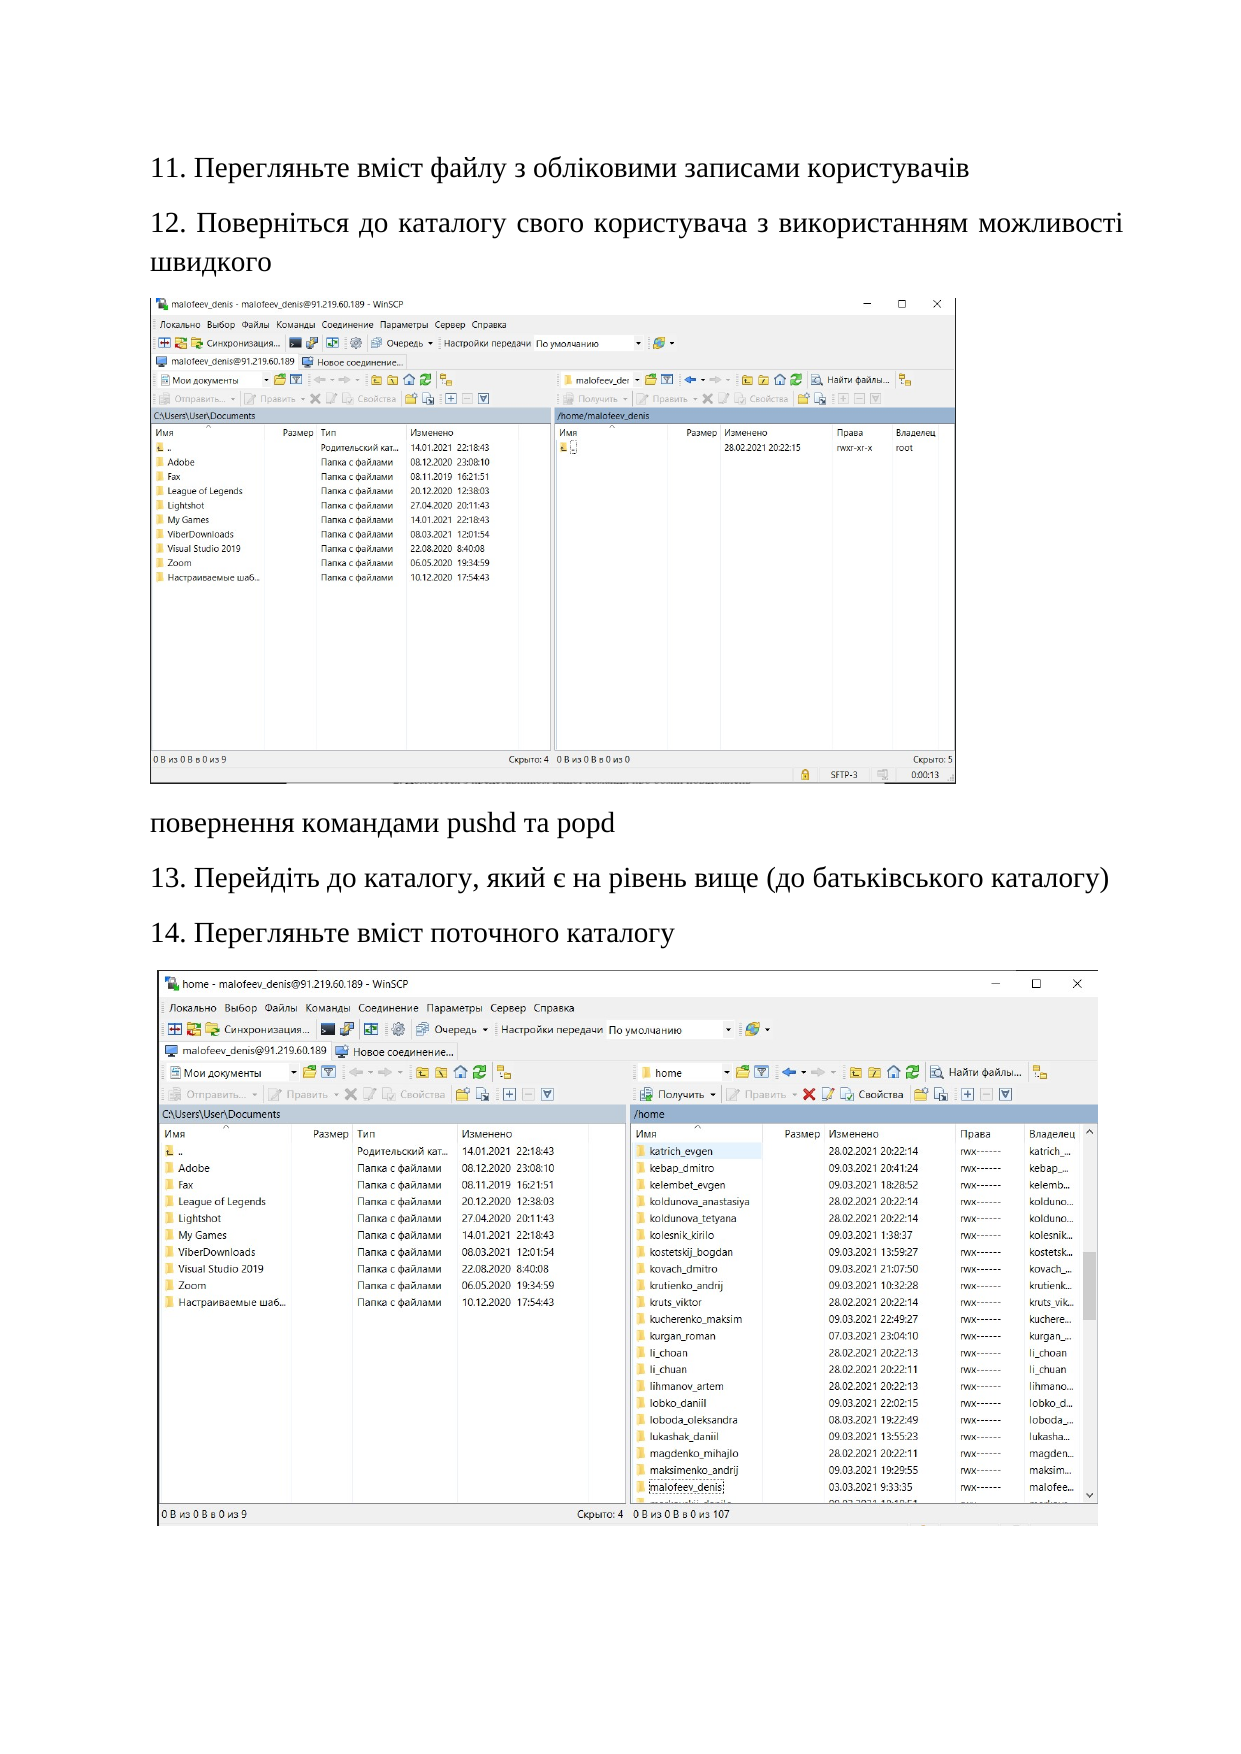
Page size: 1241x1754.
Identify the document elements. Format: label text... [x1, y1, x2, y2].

text 12. Поверніться до каталогу свого користувача з використанням можливості швидкого [150, 205, 1124, 277]
picture [157, 970, 1098, 1526]
text повернення командами pushd та popd [150, 805, 1124, 838]
text 13. Перейдіть до каталогу, який є на рівень вище (до батьківського каталогу) [150, 860, 1124, 894]
text 11. Перегляньте вміст файлу з обліковими записами користувачів [150, 150, 1124, 183]
text 14. Перегляньте вміст поточного каталогу [150, 915, 1124, 949]
picture [150, 298, 956, 784]
